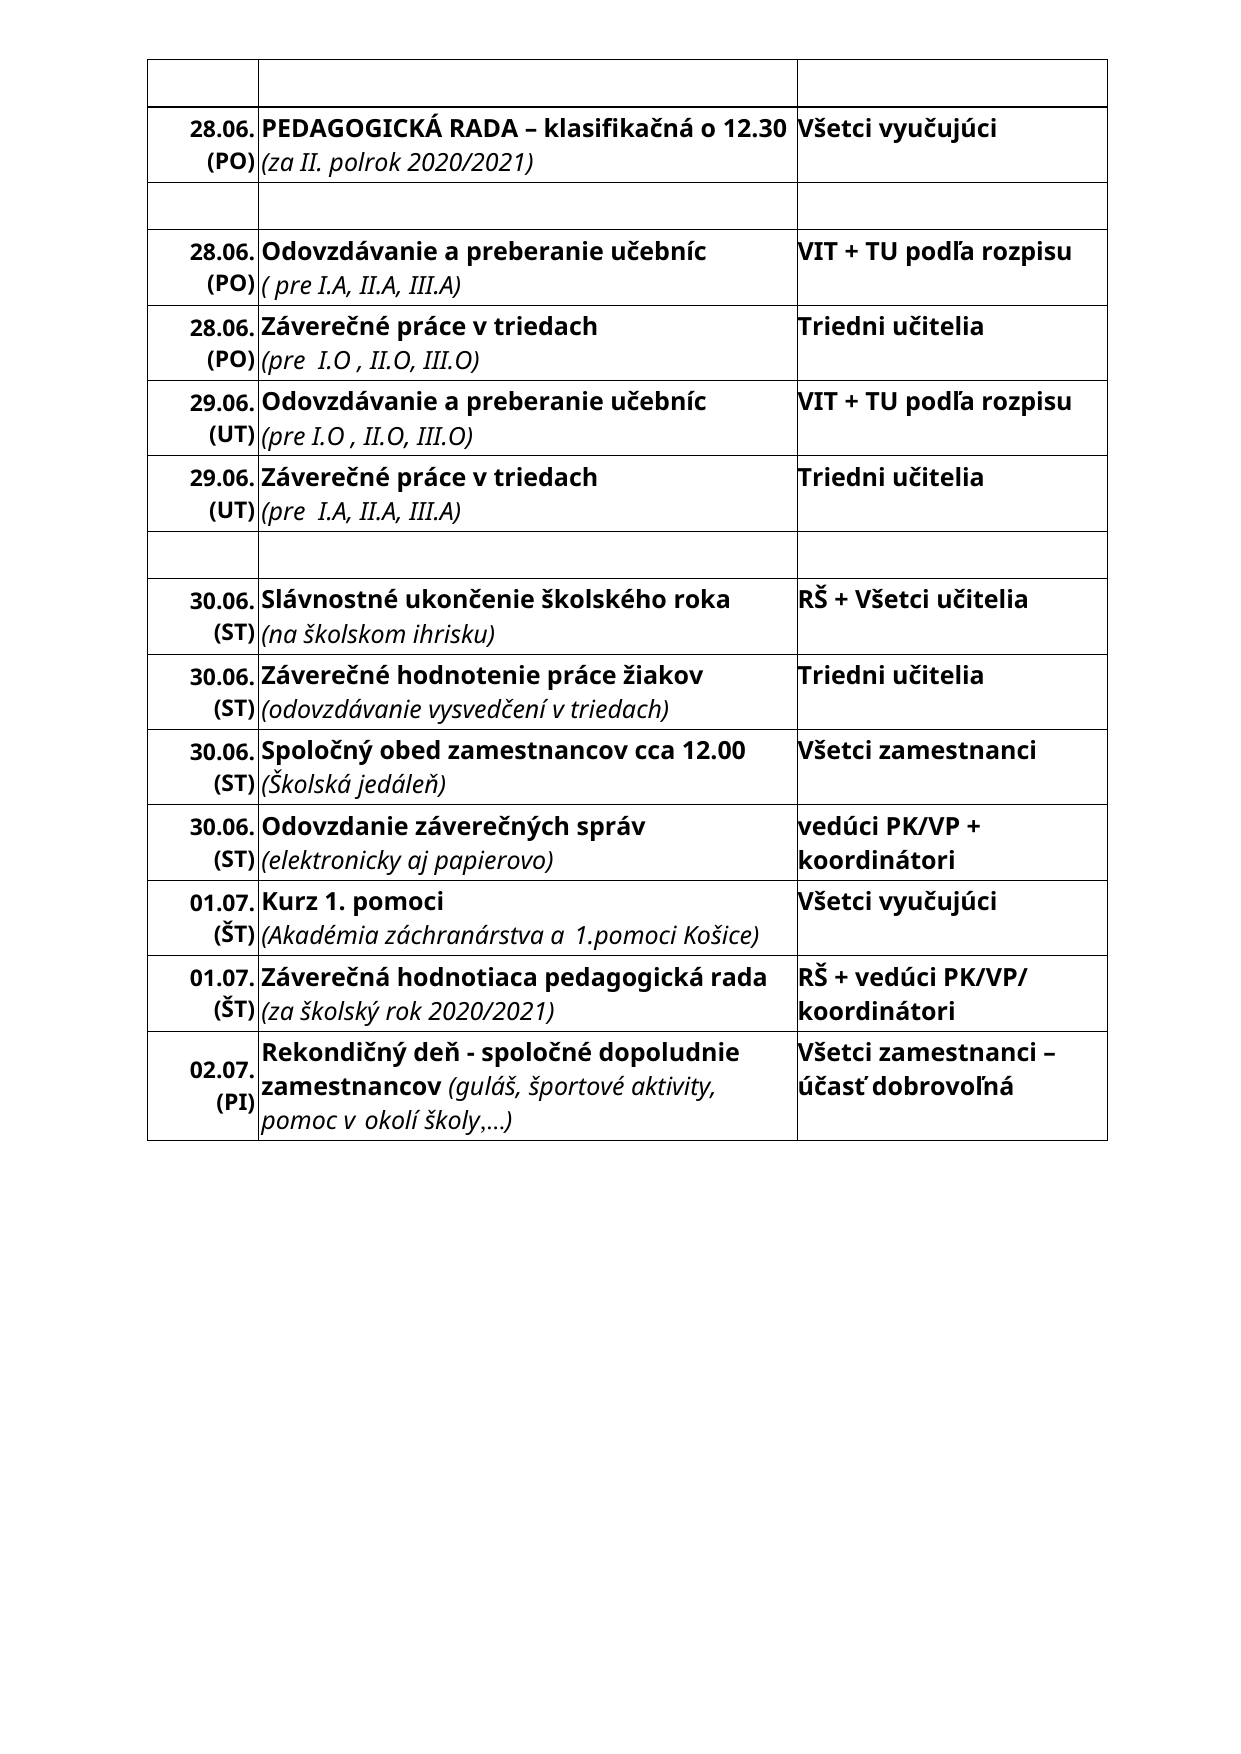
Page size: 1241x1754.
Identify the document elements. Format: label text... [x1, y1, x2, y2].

table_cell 30.06. (ST) [148, 579, 258, 653]
table_cell [798, 532, 1107, 578]
table_cell [148, 183, 258, 229]
table_cell Slávnostné ukončenie školského roka (na školskom ihrisku) [259, 579, 797, 653]
table_cell Záverečná hodnotiaca pedagogická rada (za školský rok 2020/2021) [259, 956, 797, 1031]
table_cell [148, 60, 258, 106]
table_cell 29.06. (UT) [148, 381, 258, 455]
table_cell [259, 60, 797, 106]
table_cell Odovzdanie záverečných správ (elektronicky aj papierovo) [259, 805, 797, 880]
table_cell Odovzdávanie a preberanie učebníc (pre I.O , II.O, III.O) [259, 381, 797, 455]
table_cell Spoločný obed zamestnancov cca 12.00 (Školská jedáleň) [259, 730, 797, 804]
table_cell 28.06. (PO) [148, 108, 258, 182]
table_cell 30.06. (ST) [148, 730, 258, 804]
table_cell 30.06. (ST) [148, 805, 258, 880]
table_cell RŠ + vedúci PK/VP/ koordinátori [798, 956, 1107, 1031]
table_cell 30.06. (ST) [148, 655, 258, 729]
table_cell 02.07. (PI) [148, 1032, 258, 1140]
table_cell VIT + TU podľa rozpisu [798, 230, 1107, 304]
table_cell Záverečné práce v triedach (pre I.O , II.O, III.O) [259, 306, 797, 380]
table_cell Záverečné práce v triedach (pre I.A, II.A, III.A) [259, 456, 797, 531]
table_cell [798, 60, 1107, 106]
table_cell 28.06. (PO) [148, 230, 258, 304]
table_cell 28.06. (PO) [148, 306, 258, 380]
table_cell Záverečné hodnotenie práce žiakov (odovzdávanie vysvedčení v triedach) [259, 655, 797, 729]
table_cell Odovzdávanie a preberanie učebníc ( pre I.A, II.A, III.A) [259, 230, 797, 304]
table_cell 01.07. (ŠT) [148, 956, 258, 1031]
table_cell [798, 183, 1107, 229]
table_cell VIT + TU podľa rozpisu [798, 381, 1107, 455]
table_cell Kurz 1. pomoci (Akadémia záchranárstva a 1.pomoci Košice) [259, 881, 797, 955]
table_cell 29.06. (UT) [148, 456, 258, 531]
table_cell Všetci vyučujúci [798, 881, 1107, 955]
table_cell Rekondičný deň - spoločné dopoludnie zamestnancov (guláš, športové aktivity, pomoc v okolí školy,...) [259, 1032, 797, 1140]
table_cell Všetci zamestnanci – účasť dobrovoľná [798, 1032, 1107, 1140]
table_cell Triedni učitelia [798, 655, 1107, 729]
table_cell [148, 532, 258, 578]
table_cell PEDAGOGICKÁ RADA – klasifikačná o 12.30 (za II. polrok 2020/2021) [259, 108, 797, 182]
table_cell RŠ + Všetci učitelia [798, 579, 1107, 653]
table_cell Triedni učitelia [798, 306, 1107, 380]
table_cell [259, 183, 797, 229]
table_cell [259, 532, 797, 578]
table_cell Všetci zamestnanci [798, 730, 1107, 804]
table_cell Triedni učitelia [798, 456, 1107, 531]
table_cell Všetci vyučujúci [798, 108, 1107, 182]
table_cell vedúci PK/VP + koordinátori [798, 805, 1107, 880]
table_cell 01.07. (ŠT) [148, 881, 258, 955]
